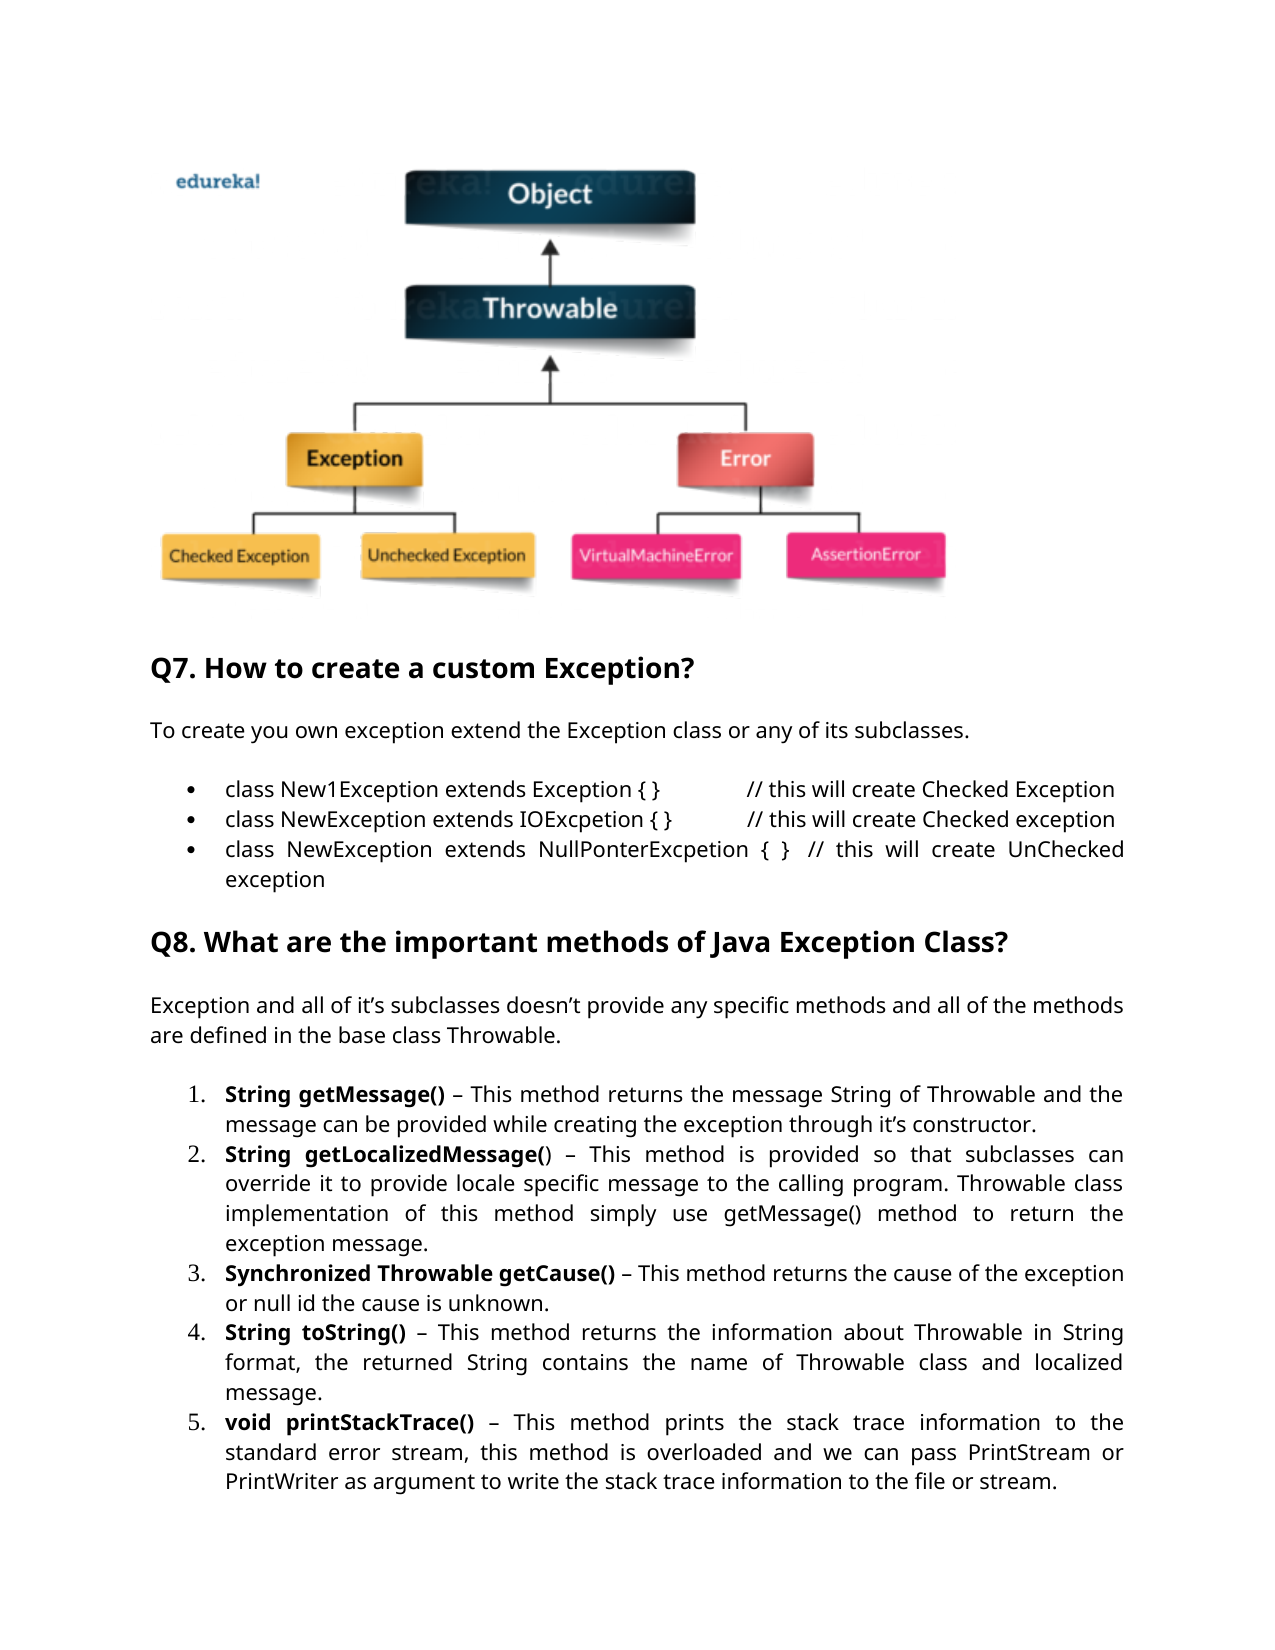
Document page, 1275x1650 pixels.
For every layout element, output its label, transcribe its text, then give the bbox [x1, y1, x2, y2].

list class NewException extends NullPonterExcpetion { } // this will create UnChecked exception [187, 834, 1125, 893]
list String toString() – This method returns the information about Throwable in String format, the returned String contains the name of Throwable class and localized message. [187, 1317, 1125, 1407]
list Synchronized Throwable getCause() – This method returns the cause of the exception or null id the cause is unknown. [187, 1258, 1125, 1317]
picture [150, 150, 957, 619]
list class NewException extends IOExcpetion { } // this will create Checked exception [187, 804, 1125, 834]
list String getLocalizedMessage() – This method is provided so that subclasses can override it to provide locale specific message to the calling program. Throwable class implementation of this method simply use getMessage() method to return the exception message. [187, 1138, 1125, 1258]
list class New1Exception extends Exception { } // this will create Checked Exception [187, 774, 1125, 804]
text Exception and all of it’s subclasses doesn’t provide any specific methods and all of the methods are defined in the base class Throwable. [150, 990, 1125, 1050]
text To create you own exception extend the Exception class or any of its subclasses. [150, 715, 1125, 745]
text Q8. What are the important methods of Java Exception Class? [150, 923, 1125, 961]
list void printStackTrace() – This method prints the stack trace information to the standard error stream, this method is overloaded and we can pass PrintStream or PrintWriter as argument to write the stack trace information to the file or stream. [187, 1407, 1125, 1496]
text Q7. How to create a custom Exception? [150, 648, 1125, 686]
list String getMessage() – This method returns the message String of Throwable and the message can be provided while creating the exception through it’s constructor. [187, 1079, 1125, 1138]
